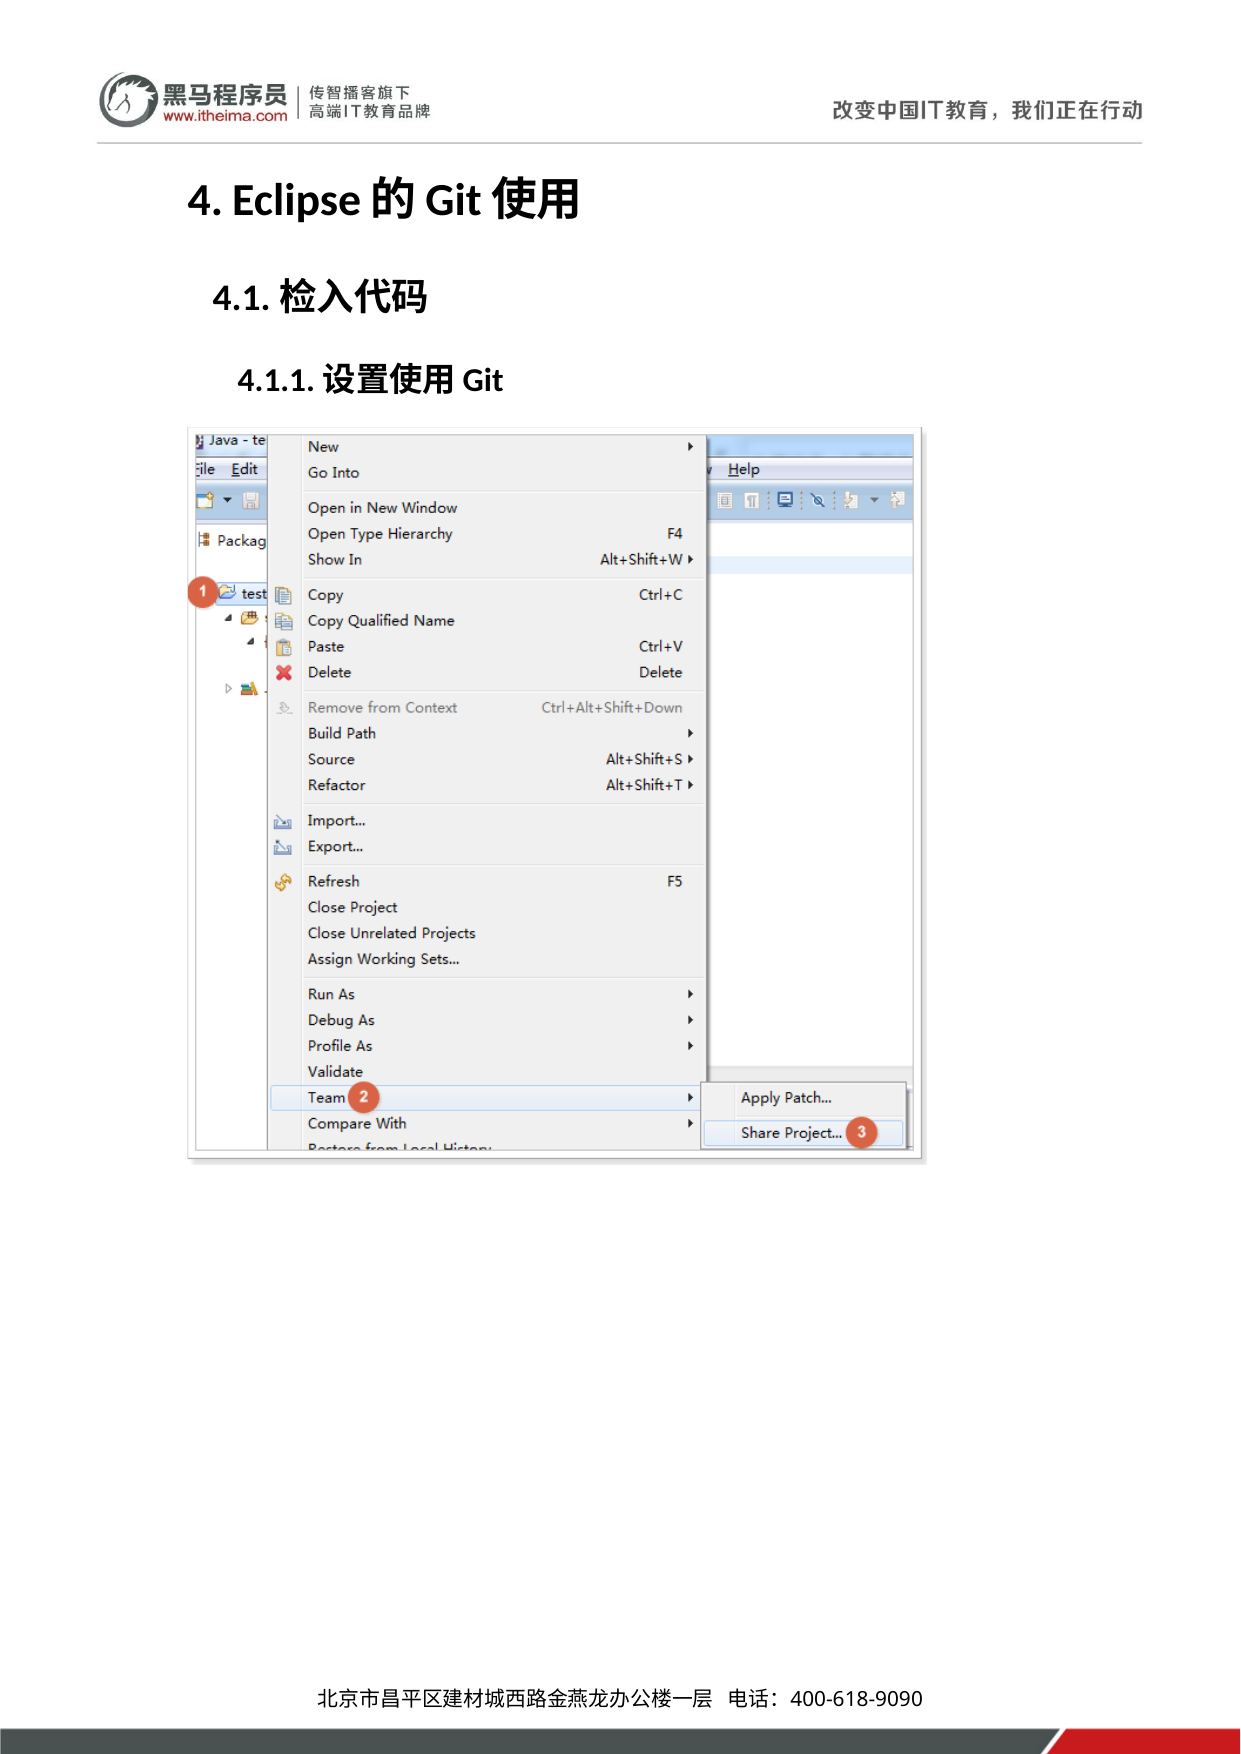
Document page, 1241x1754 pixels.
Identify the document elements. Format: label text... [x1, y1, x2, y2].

subtitle Eclipse的Git使用 [187, 162, 1053, 228]
picture [187, 427, 928, 1165]
picture [0, 1, 1241, 151]
subtitle 设置使用Git [237, 352, 1053, 401]
picture [0, 1669, 1241, 1754]
subtitle 检入代码 [212, 267, 1053, 321]
